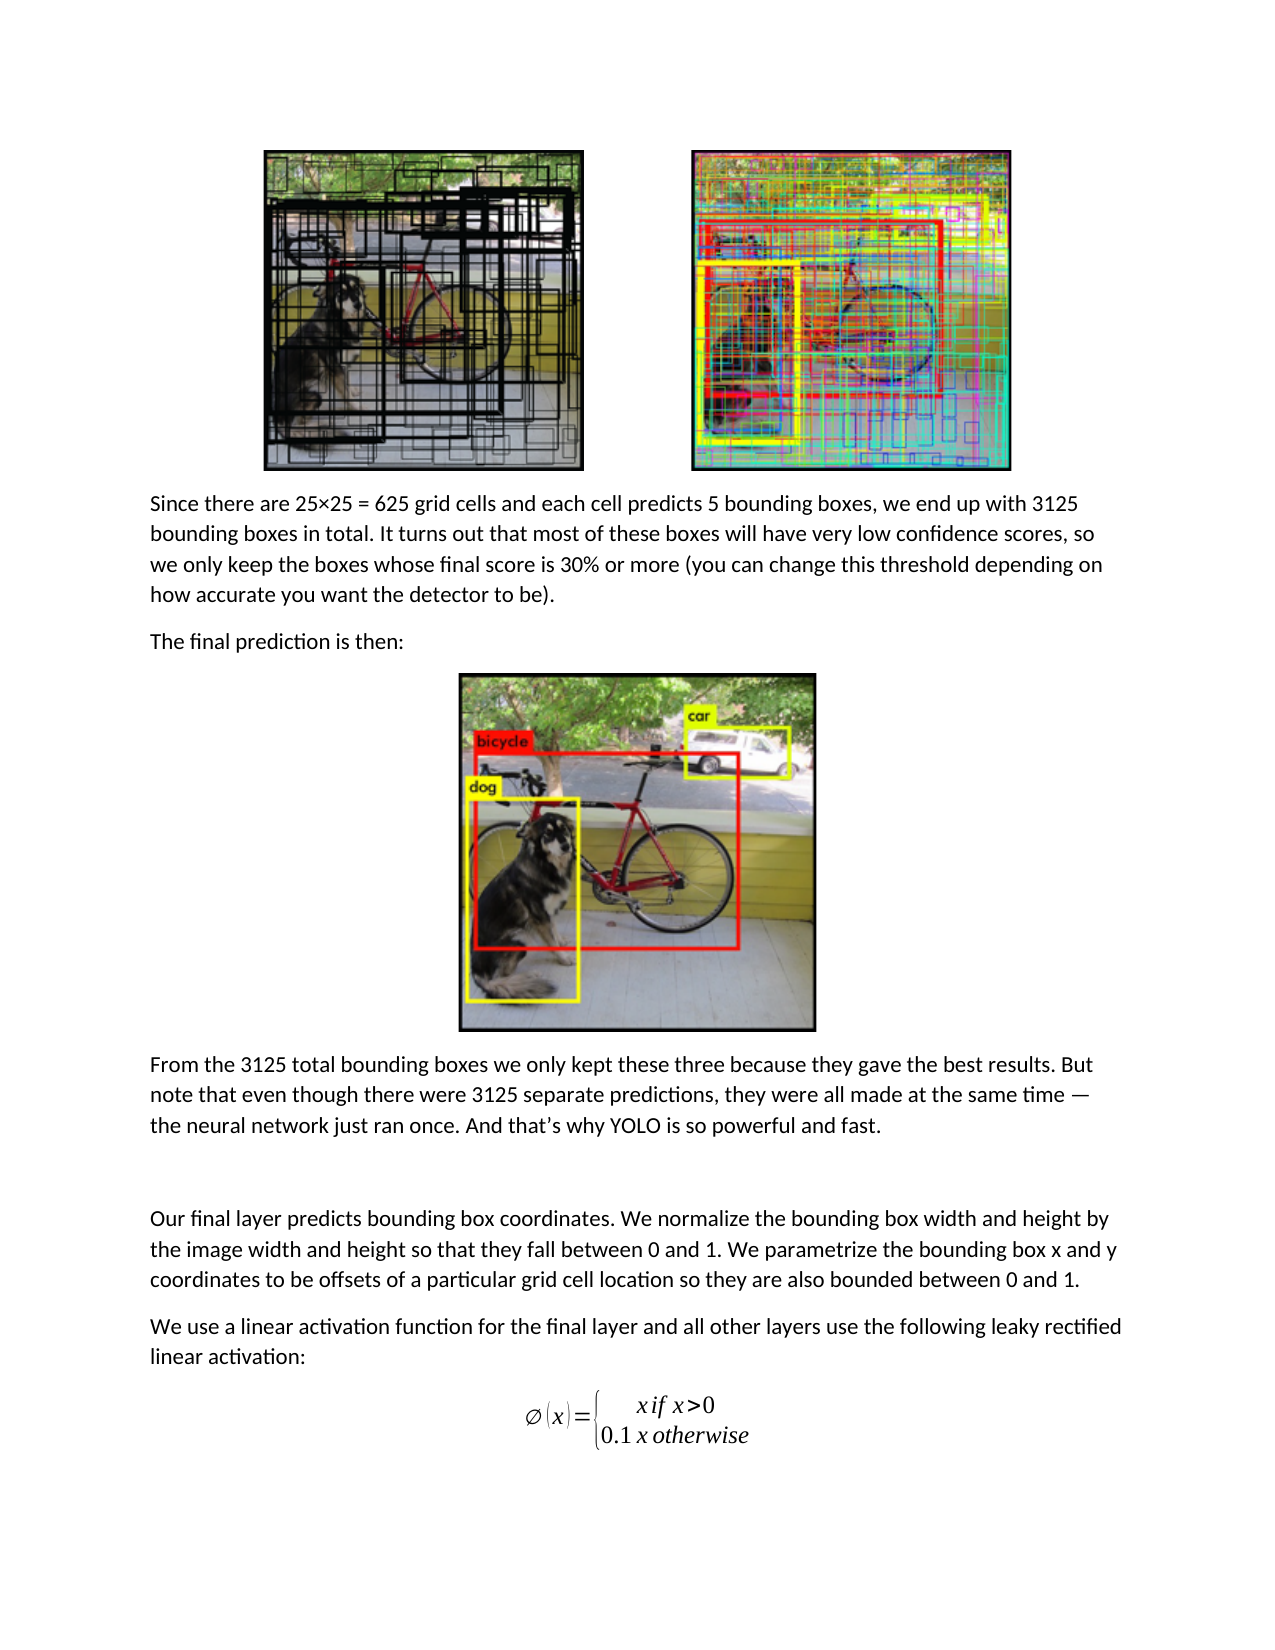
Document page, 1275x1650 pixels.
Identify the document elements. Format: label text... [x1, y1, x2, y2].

text Since there are 25×25 = 625 grid cells and each cell predicts 5 bounding boxes, we end up with 3125 bounding boxes in total. It turns out that most of these boxes will have very low confidence scores, so we only keep the boxes whose final score is 30% or more (you can change this threshold depending on how accurate you want the detector to be). [150, 489, 1125, 608]
text The final prediction is then: [150, 627, 1125, 655]
picture [458, 673, 817, 1032]
picture [691, 150, 1012, 471]
text We use a linear activation function for the final layer and all other layers use the following leaky rectified linear activation: [150, 1312, 1125, 1370]
text From the 3125 total bounding boxes we only kept these three because they gave the best results. But note that even though there were 3125 separate predictions, they were all made at the same time — the neural network just ran once. And that’s why YOLO is so powerful and fast. [150, 1050, 1125, 1139]
picture [263, 150, 584, 471]
text Our final layer predicts bounding box coordinates. We normalize the bounding box width and height by the image width and height so that they fall between 0 and 1. We parametrize the bounding box x and y coordinates to be offsets of a particular grid cell location so they are also bounded between 0 and 1. [150, 1204, 1125, 1293]
